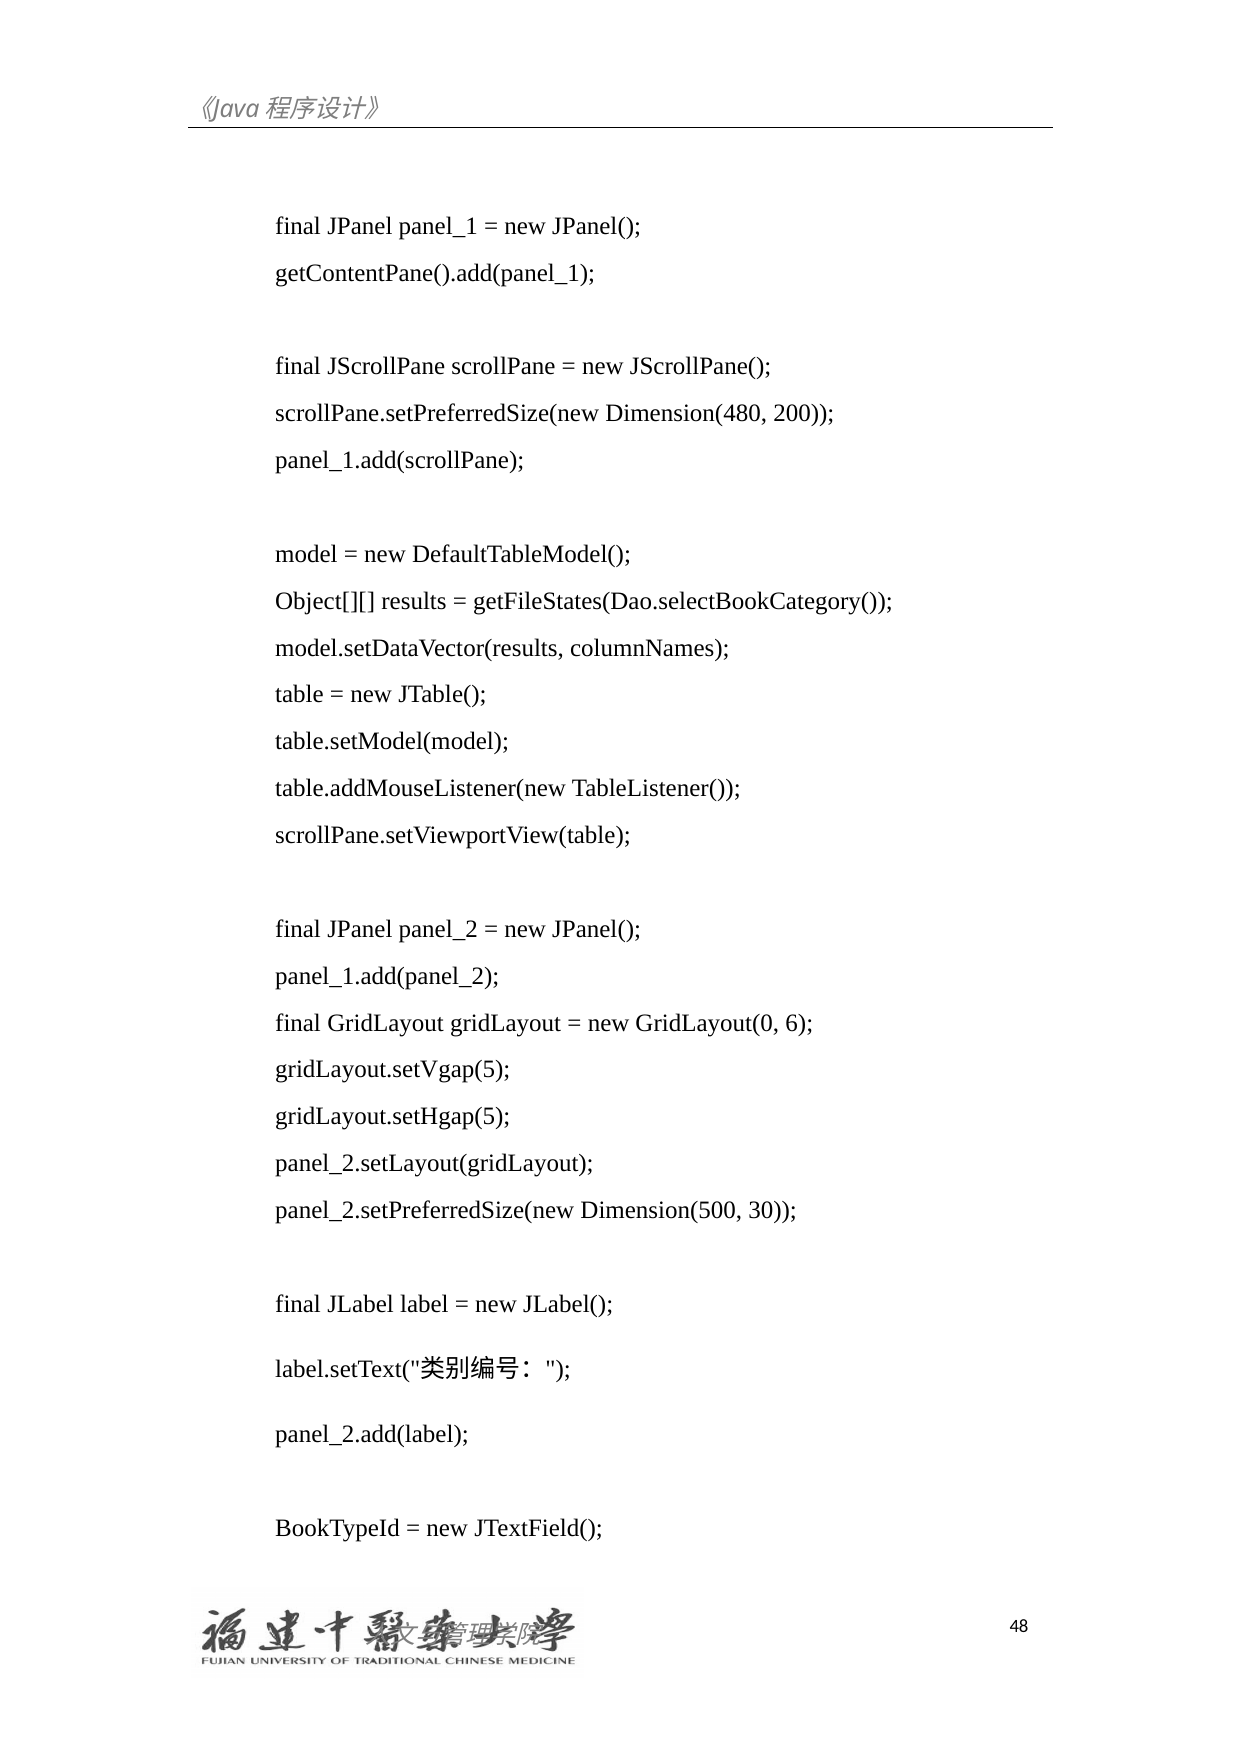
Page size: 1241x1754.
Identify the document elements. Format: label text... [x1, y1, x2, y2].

text final JPanel panel_2 = new JPanel(); [187, 912, 1053, 944]
text table = new JTable(); [187, 678, 1053, 710]
text model.setDataVector(results, columnNames); [187, 631, 1053, 663]
text table.setModel(model); [187, 724, 1053, 757]
text panel_2.add(label); [187, 1417, 1053, 1449]
text final JScrollPane scrollPane = new JScrollPane(); [187, 349, 1053, 382]
text panel_2.setLayout(gridLayout); [187, 1146, 1053, 1179]
text final JLabel label = new JLabel(); [187, 1287, 1053, 1319]
text model = new DefaultTableModel(); [187, 537, 1053, 569]
text panel_1.add(panel_2); [187, 959, 1053, 991]
text final JPanel panel_1 = new JPanel(); [187, 209, 1053, 241]
text scrollPane.setPreferredSize(new Dimension(480, 200)); [187, 396, 1053, 429]
text gridLayout.setHgap(5); [187, 1099, 1053, 1132]
text table.addMouseListener(new TableListener()); [187, 771, 1053, 804]
text panel_2.setPreferredSize(new Dimension(500, 30)); [187, 1193, 1053, 1226]
text BookTypeId = new JTextField(); [187, 1511, 1053, 1543]
text panel_1.add(scrollPane); [187, 443, 1053, 476]
text getContentPane().add(panel_1); [187, 256, 1053, 288]
text Object[][] results = getFileStates(Dao.selectBookCategory()); [187, 584, 1053, 616]
text final GridLayout gridLayout = new GridLayout(0, 6); [187, 1006, 1053, 1038]
picture [191, 1587, 585, 1679]
text scrollPane.setViewportView(table); [187, 818, 1053, 851]
text label.setText("类别编号："); [187, 1334, 1053, 1399]
text gridLayout.setVgap(5); [187, 1053, 1053, 1085]
